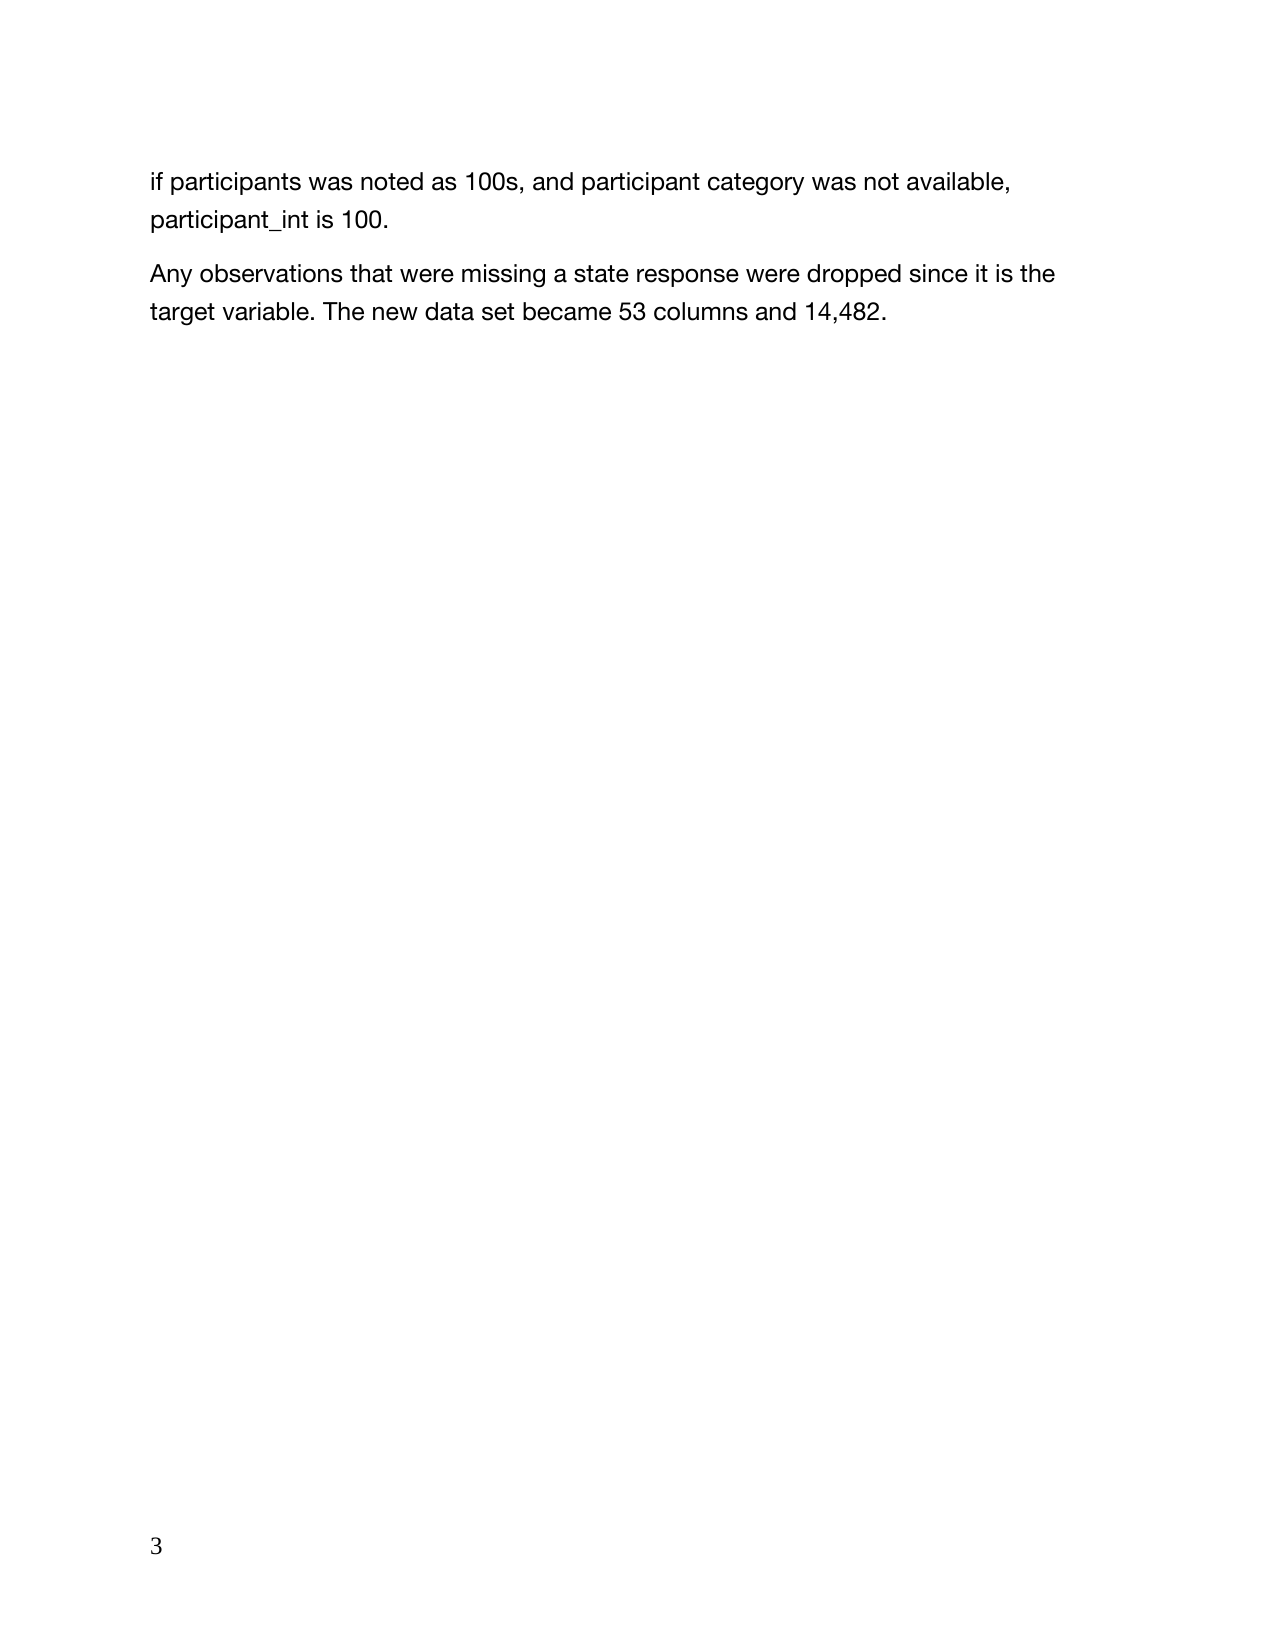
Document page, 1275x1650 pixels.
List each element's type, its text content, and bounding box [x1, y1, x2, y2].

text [150, 166, 1125, 236]
text Any observations that were missing a state response were dropped since it is the target variable. The new data set became 53 columns and 14,482. [150, 258, 1125, 328]
